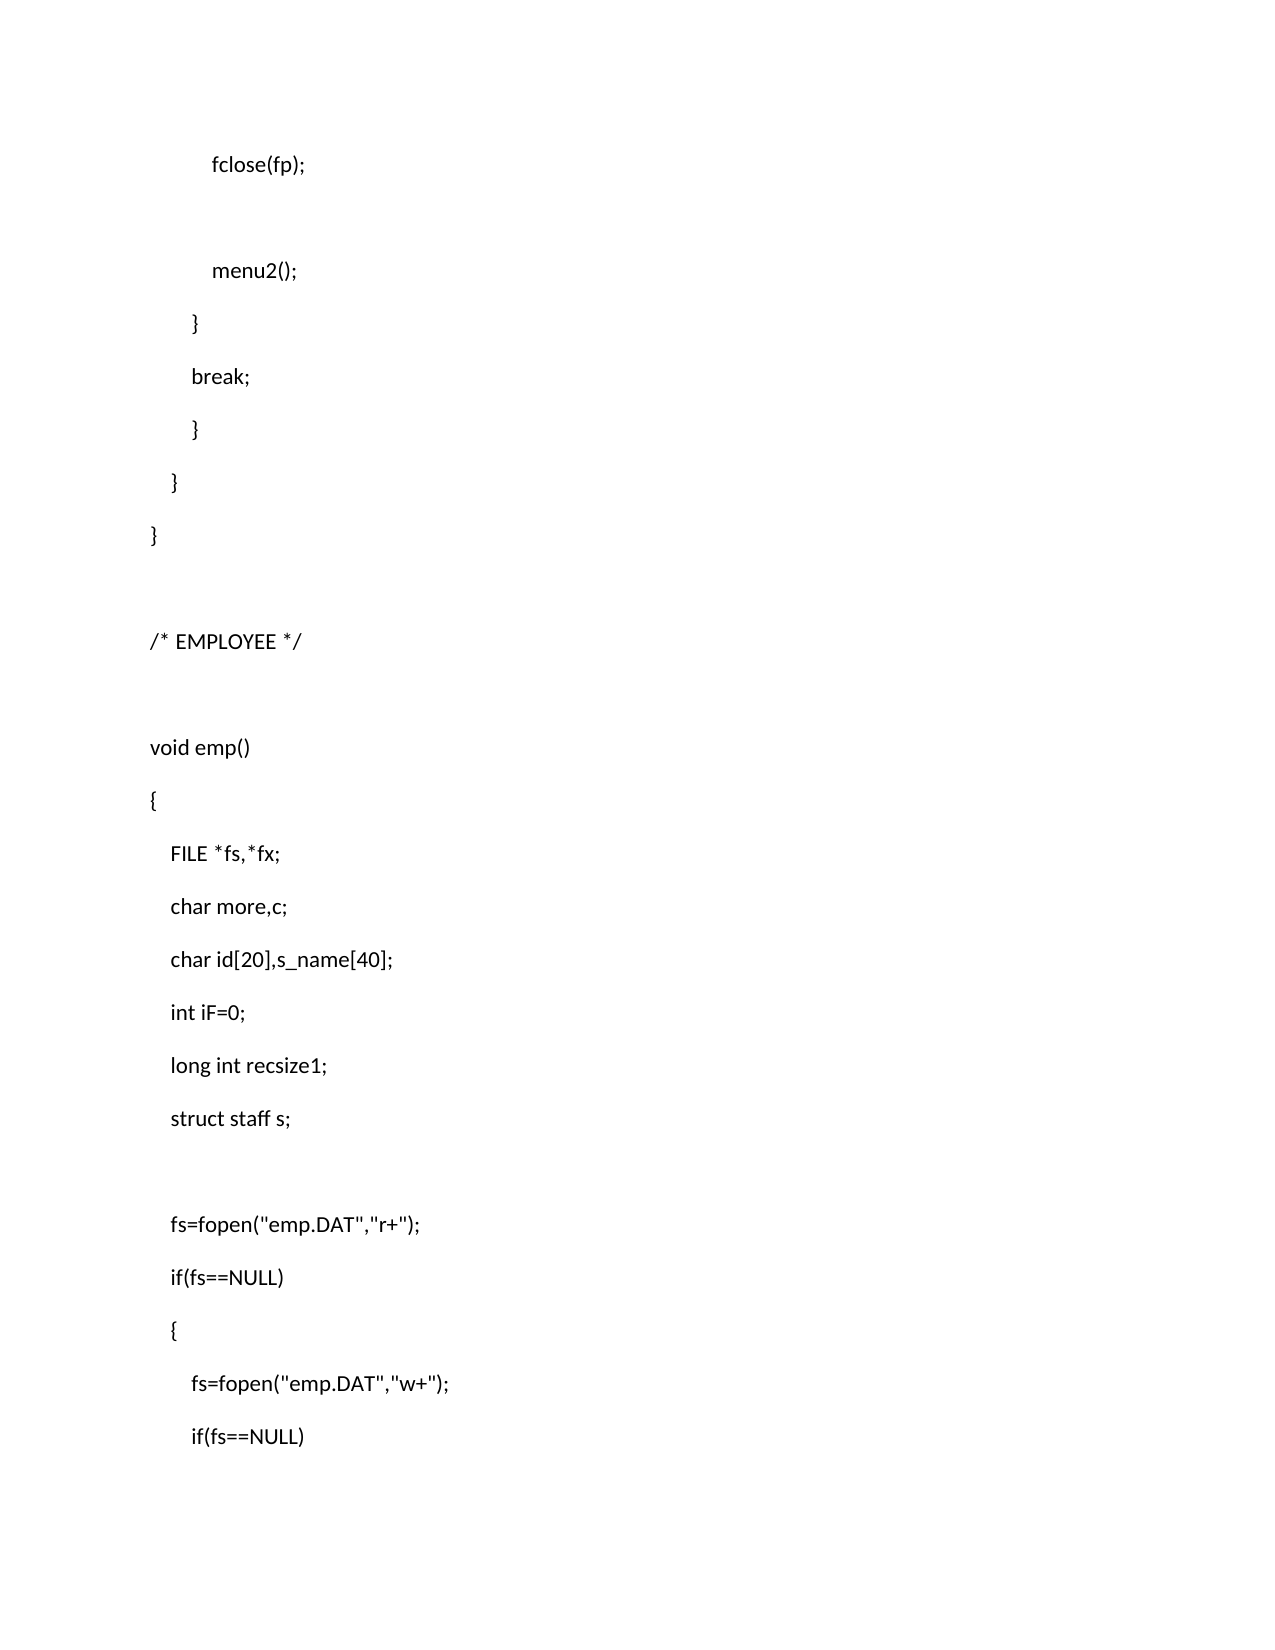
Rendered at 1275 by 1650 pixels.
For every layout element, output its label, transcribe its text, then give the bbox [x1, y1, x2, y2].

text char more,c; [150, 892, 1125, 920]
text FILE *fs,*fx; [150, 839, 1125, 867]
text char id[20],s_name[40]; [150, 945, 1125, 973]
text int iF=0; [150, 998, 1125, 1026]
text fclose(fp); [150, 150, 1125, 178]
text break; [150, 362, 1125, 390]
text { [150, 1316, 1125, 1344]
text /* EMPLOYEE */ [150, 627, 1125, 655]
text } [150, 309, 1125, 337]
text menu2(); [150, 256, 1125, 284]
text if(fs==NULL) [150, 1263, 1125, 1291]
text } [150, 468, 1125, 496]
text fs=fopen("emp.DAT","r+"); [150, 1210, 1125, 1238]
text fs=fopen("emp.DAT","w+"); [150, 1369, 1125, 1397]
text void emp() [150, 733, 1125, 761]
text if(fs==NULL) [150, 1422, 1125, 1451]
text long int recsize1; [150, 1051, 1125, 1079]
text } [150, 521, 1125, 549]
text struct staff s; [150, 1104, 1125, 1132]
text } [150, 415, 1125, 443]
text { [150, 786, 1125, 814]
